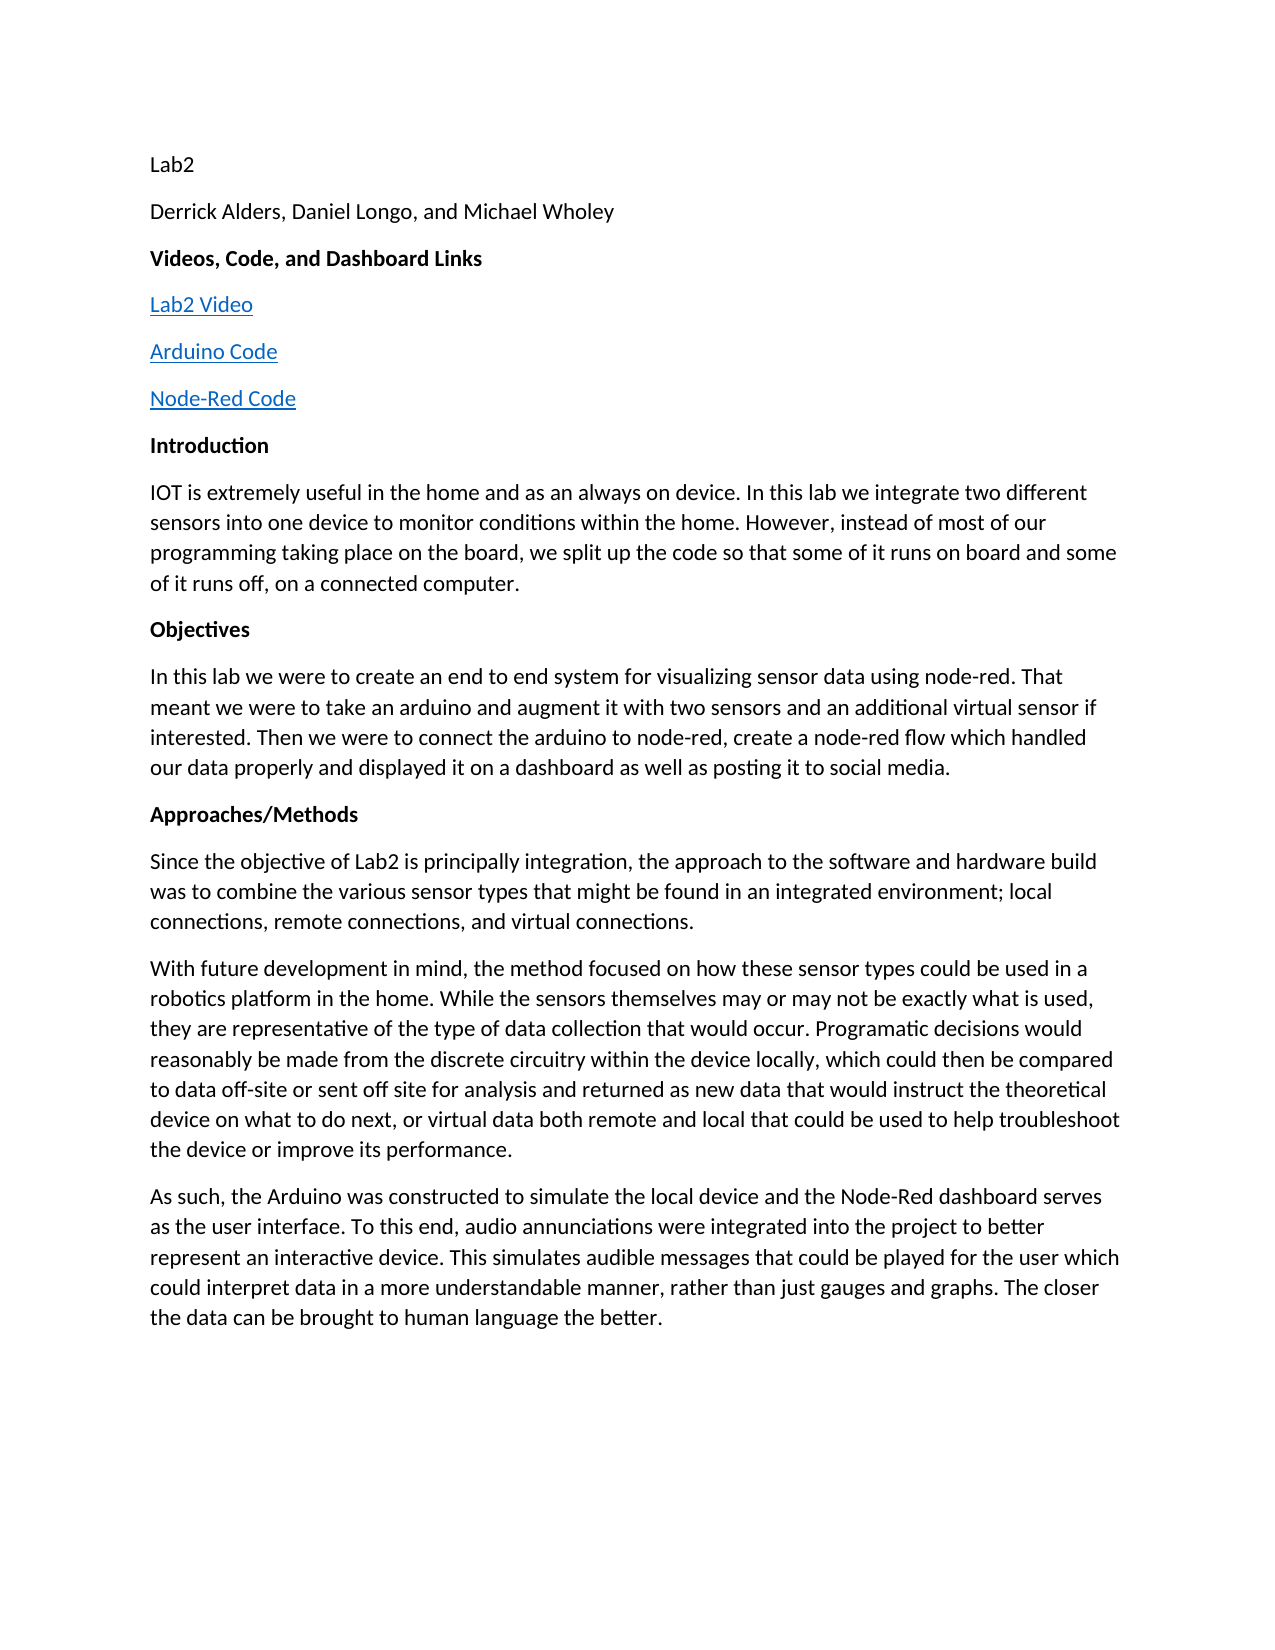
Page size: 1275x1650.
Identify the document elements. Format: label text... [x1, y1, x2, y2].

text Approaches/Methods [150, 800, 1125, 828]
text Arduino Code [150, 337, 1125, 366]
text Introduction [150, 431, 1125, 459]
text As such, the Arduino was constructed to simulate the local device and the Node-Red dashboard serves as the user interface. To this end, audio annunciations were integrated into the project to better represent an interactive device. This simulates audible messages that could be played for the user which could interpret data in a more understandable manner, rather than just gauges and graphs. The closer the data can be brought to human language the better. [150, 1182, 1125, 1331]
text Node-Red Code [150, 384, 1125, 412]
text Lab2 [150, 150, 1125, 178]
text IOT is extremely useful in the home and as an always on device. In this lab we integrate two different sensors into one device to monitor conditions within the home. However, instead of most of our programming taking place on the board, we split up the code so that some of it runs on board and some of it runs off, on a connected computer. [150, 478, 1125, 597]
text Lab2 Video [150, 291, 1125, 319]
text With future development in mind, the method focused on how these sensor types could be used in a robotics platform in the home. While the sensors themselves may or may not be exactly what is used, they are representative of the type of data collection that would occur. Programatic decisions would reasonably be made from the discrete circuitry within the device locally, which could then be compared to data off-site or sent off site for analysis and returned as new data that would instruct the theoretical device on what to do next, or virtual data both remote and local that could be used to help troubleshoot the device or improve its performance. [150, 954, 1125, 1163]
text Videos, Code, and Dashboard Links [150, 244, 1125, 272]
text In this lab we were to create an end to end system for visualizing sensor data using node-red. That meant we were to take an arduino and augment it with two sensors and an additional virtual sensor if interested. Then we were to connect the arduino to node-red, create a node-red flow which handled our data properly and displayed it on a dashboard as well as posting it to social media. [150, 662, 1125, 781]
text Derrick Alders, Daniel Longo, and Michael Wholey [150, 197, 1125, 225]
text Since the objective of Lab2 is principally integration, the approach to the software and hardware build was to combine the various sensor types that might be found in an integrated environment; local connections, remote connections, and virtual connections. [150, 847, 1125, 935]
text Objectives [150, 616, 1125, 644]
